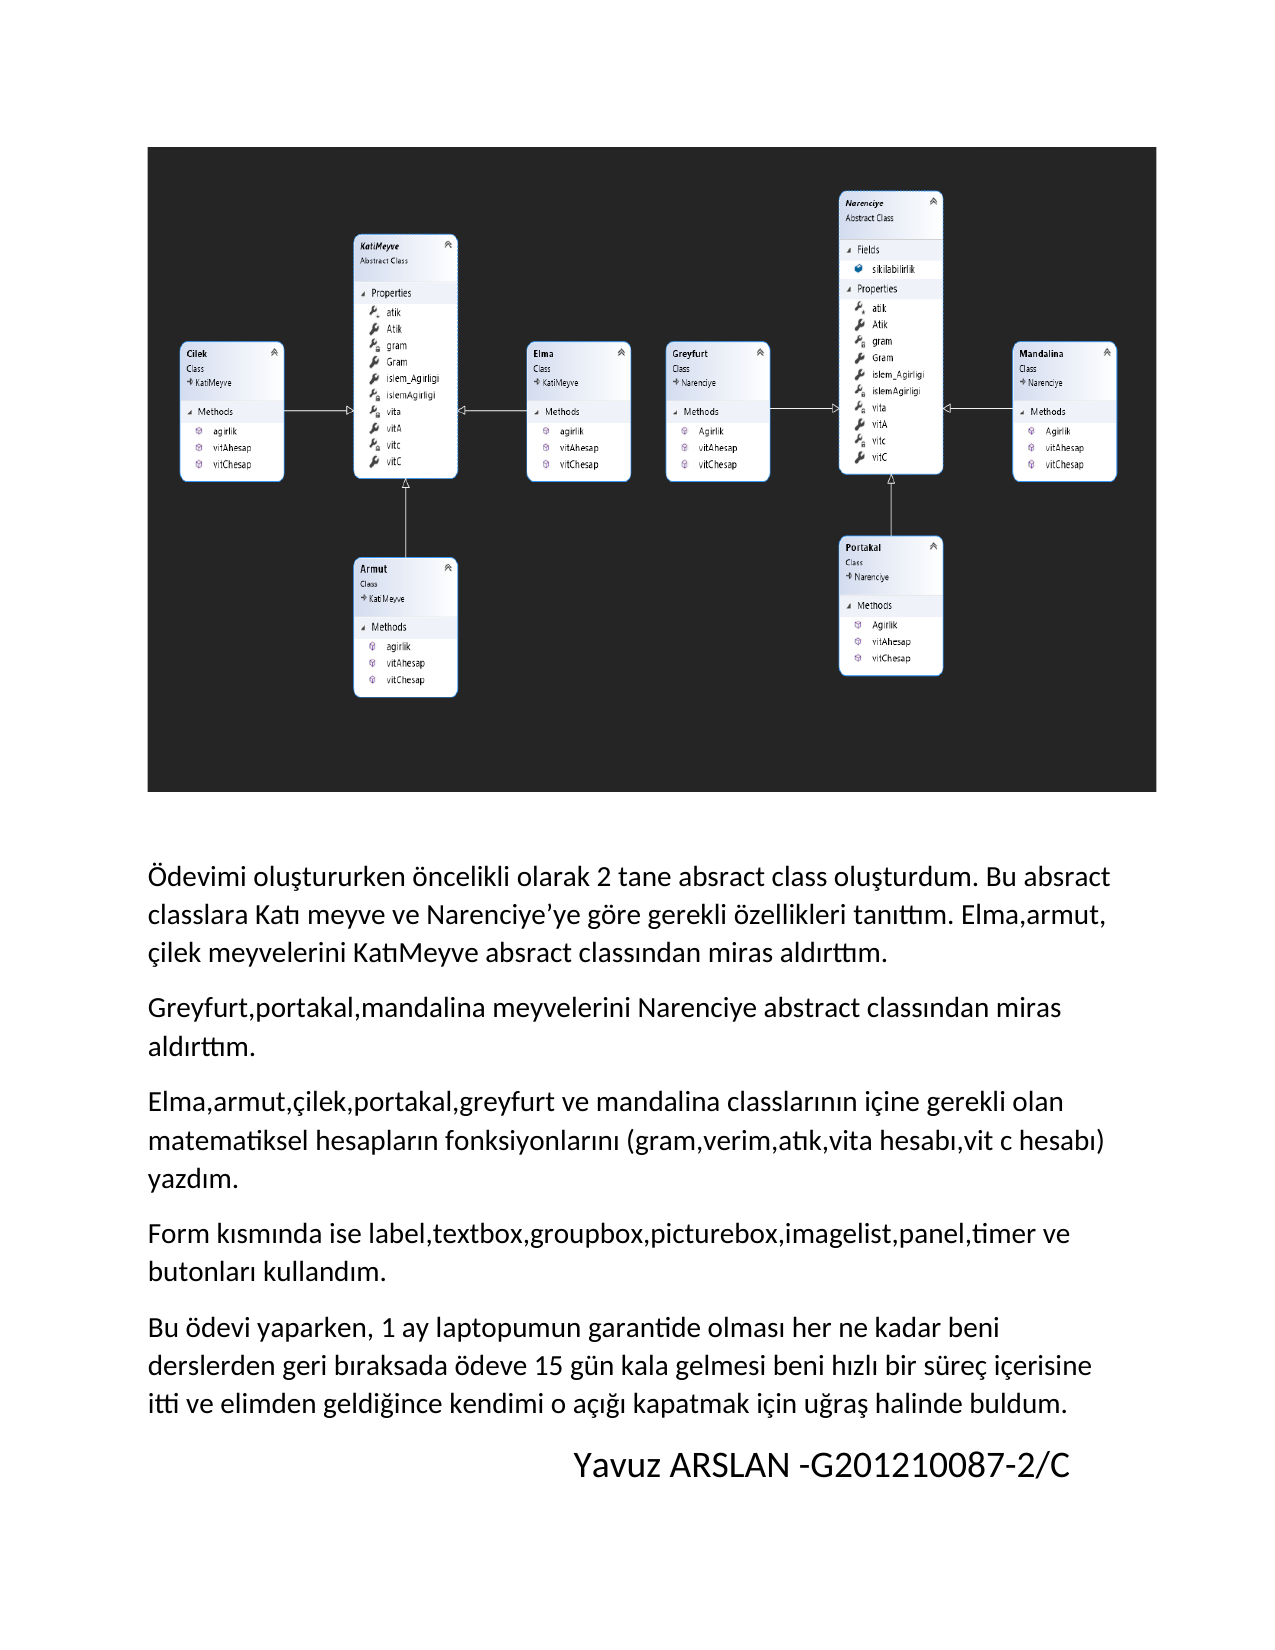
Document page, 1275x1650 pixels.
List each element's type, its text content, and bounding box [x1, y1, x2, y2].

text Elma,armut,çilek,portakal,greyfurt ve mandalina classlarının içine gerekli olan matematiksel hesapların fonksiyonlarını (gram,verim,atık,vita hesabı,vit c hesabı) yazdım. [148, 1083, 1127, 1196]
text Ödevimi oluştururken öncelikli olarak 2 tane absract class oluşturdum. Bu absract classlara Katı meyve ve Narenciye’ye göre gerekli özellikleri tanıttım. Elma,armut, çilek meyvelerini KatıMeyve absract classından miras aldırttım. [148, 858, 1127, 970]
text Yavuz ARSLAN -G201210087-2/C [148, 1441, 1127, 1486]
text Bu ödevi yaparken, 1 ay laptopumun garantide olması her ne kadar beni derslerden geri bıraksada ödeve 15 gün kala gelmesi beni hızlı bir süreç içerisine itti ve elimden geldiğince kendimi o açığı kapatmak için uğraş halinde buldum. [148, 1309, 1127, 1421]
picture [147, 147, 1157, 792]
text Greyfurt,portakal,mandalina meyvelerini Narenciye abstract classından miras aldırttım. [148, 989, 1127, 1064]
text Form kısmında ise label,textbox,groupbox,picturebox,imagelist,panel,timer ve butonları kullandım. [148, 1215, 1127, 1289]
